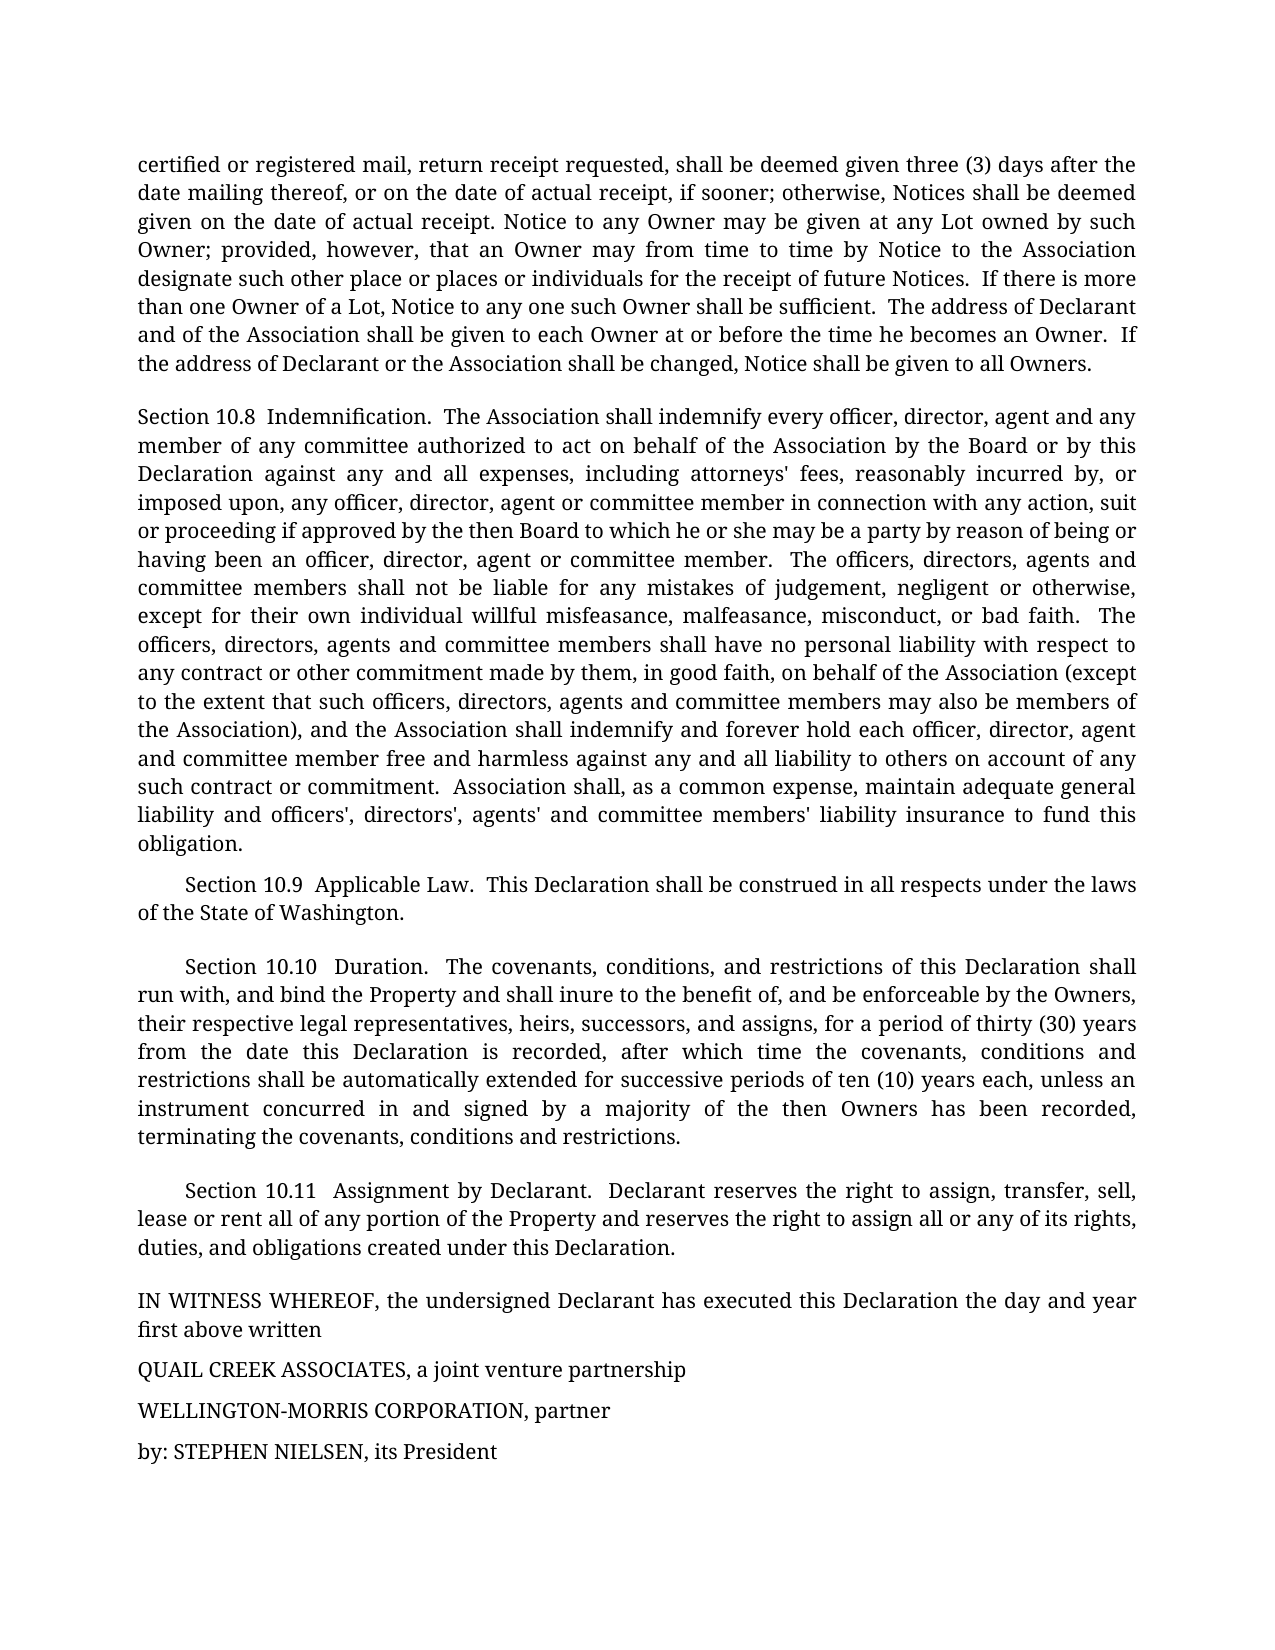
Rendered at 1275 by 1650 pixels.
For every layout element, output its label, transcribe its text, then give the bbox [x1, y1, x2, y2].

text IN WITNESS WHEREOF, the undersigned Declarant has executed this Declaration the day and year first above written [137, 1286, 1138, 1343]
text QUAIL CREEK ASSOCIATES, a joint venture partnership [137, 1356, 1138, 1384]
text Section 10.9 Applicable Law. This Declaration shall be construed in all respects under the laws of the State of Washington. [137, 870, 1138, 927]
text Section 10.8 Indemnification. The Association shall indemnify every officer, director, agent and any member of any committee authorized to act on behalf of the Association by the Board or by this Declaration against any and all expenses, including attorneys' fees, reasonably incurred by, or imposed upon, any officer, director, agent or committee member in connection with any action, suit or proceeding if approved by the then Board to which he or she may be a party by reason of being or having been an officer, director, agent or committee member. The officers, directors, agents and committee members shall not be liable for any mistakes of judgement, negligent or otherwise, except for their own individual willful misfeasance, malfeasance, misconduct, or bad faith. The officers, directors, agents and committee members shall have no personal liability with respect to any contract or other commitment made by them, in good faith, on behalf of the Association (except to the extent that such officers, directors, agents and committee members may also be members of the Association), and the Association shall indemnify and forever hold each officer, director, agent and committee member free and harmless against any and all liability to others on account of any such contract or commitment. Association shall, as a common expense, maintain adequate general liability and officers', directors', agents' and committee members' liability insurance to fund this obligation. [137, 402, 1138, 857]
text WELLINGTON-MORRIS CORPORATION, partner [137, 1397, 1138, 1425]
text by: STEPHEN NIELSEN, its President [137, 1437, 1138, 1466]
text Section 10.10 Duration. The covenants, conditions, and restrictions of this Declaration shall run with, and bind the Property and shall inure to the benefit of, and be enforceable by the Owners, their respective legal representatives, heirs, successors, and assigns, for a period of thirty (30) years from the date this Declaration is recorded, after which time the covenants, conditions and restrictions shall be automatically extended for successive periods of ten (10) years each, unless an instrument concurred in and signed by a majority of the then Owners has been recorded, terminating the covenants, conditions and restrictions. [137, 952, 1138, 1151]
